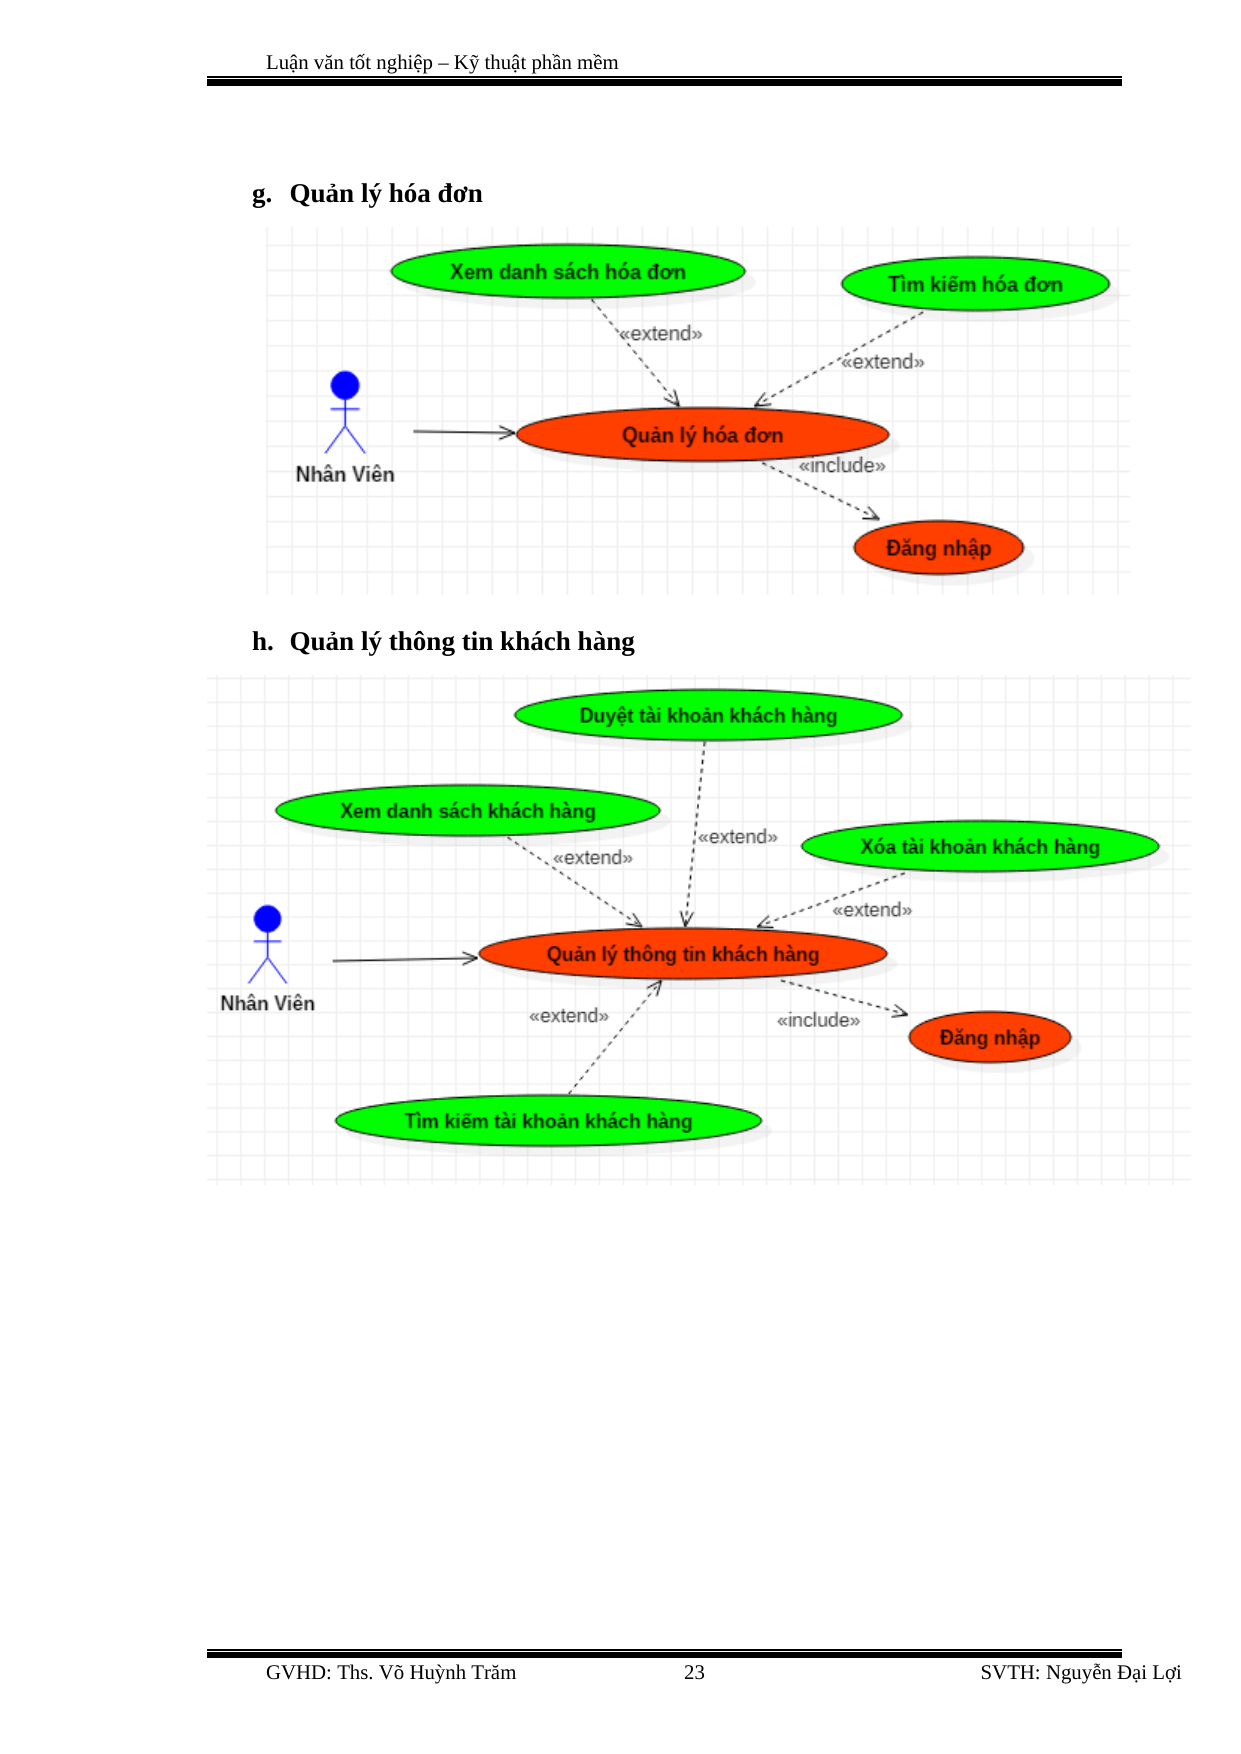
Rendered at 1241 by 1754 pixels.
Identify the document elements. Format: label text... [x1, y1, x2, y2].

subtitle Quản lý hóa đơn [252, 177, 1122, 208]
subtitle Quản lý thông tin khách hàng [252, 625, 1122, 656]
picture [206, 675, 1192, 1185]
picture [265, 227, 1130, 595]
